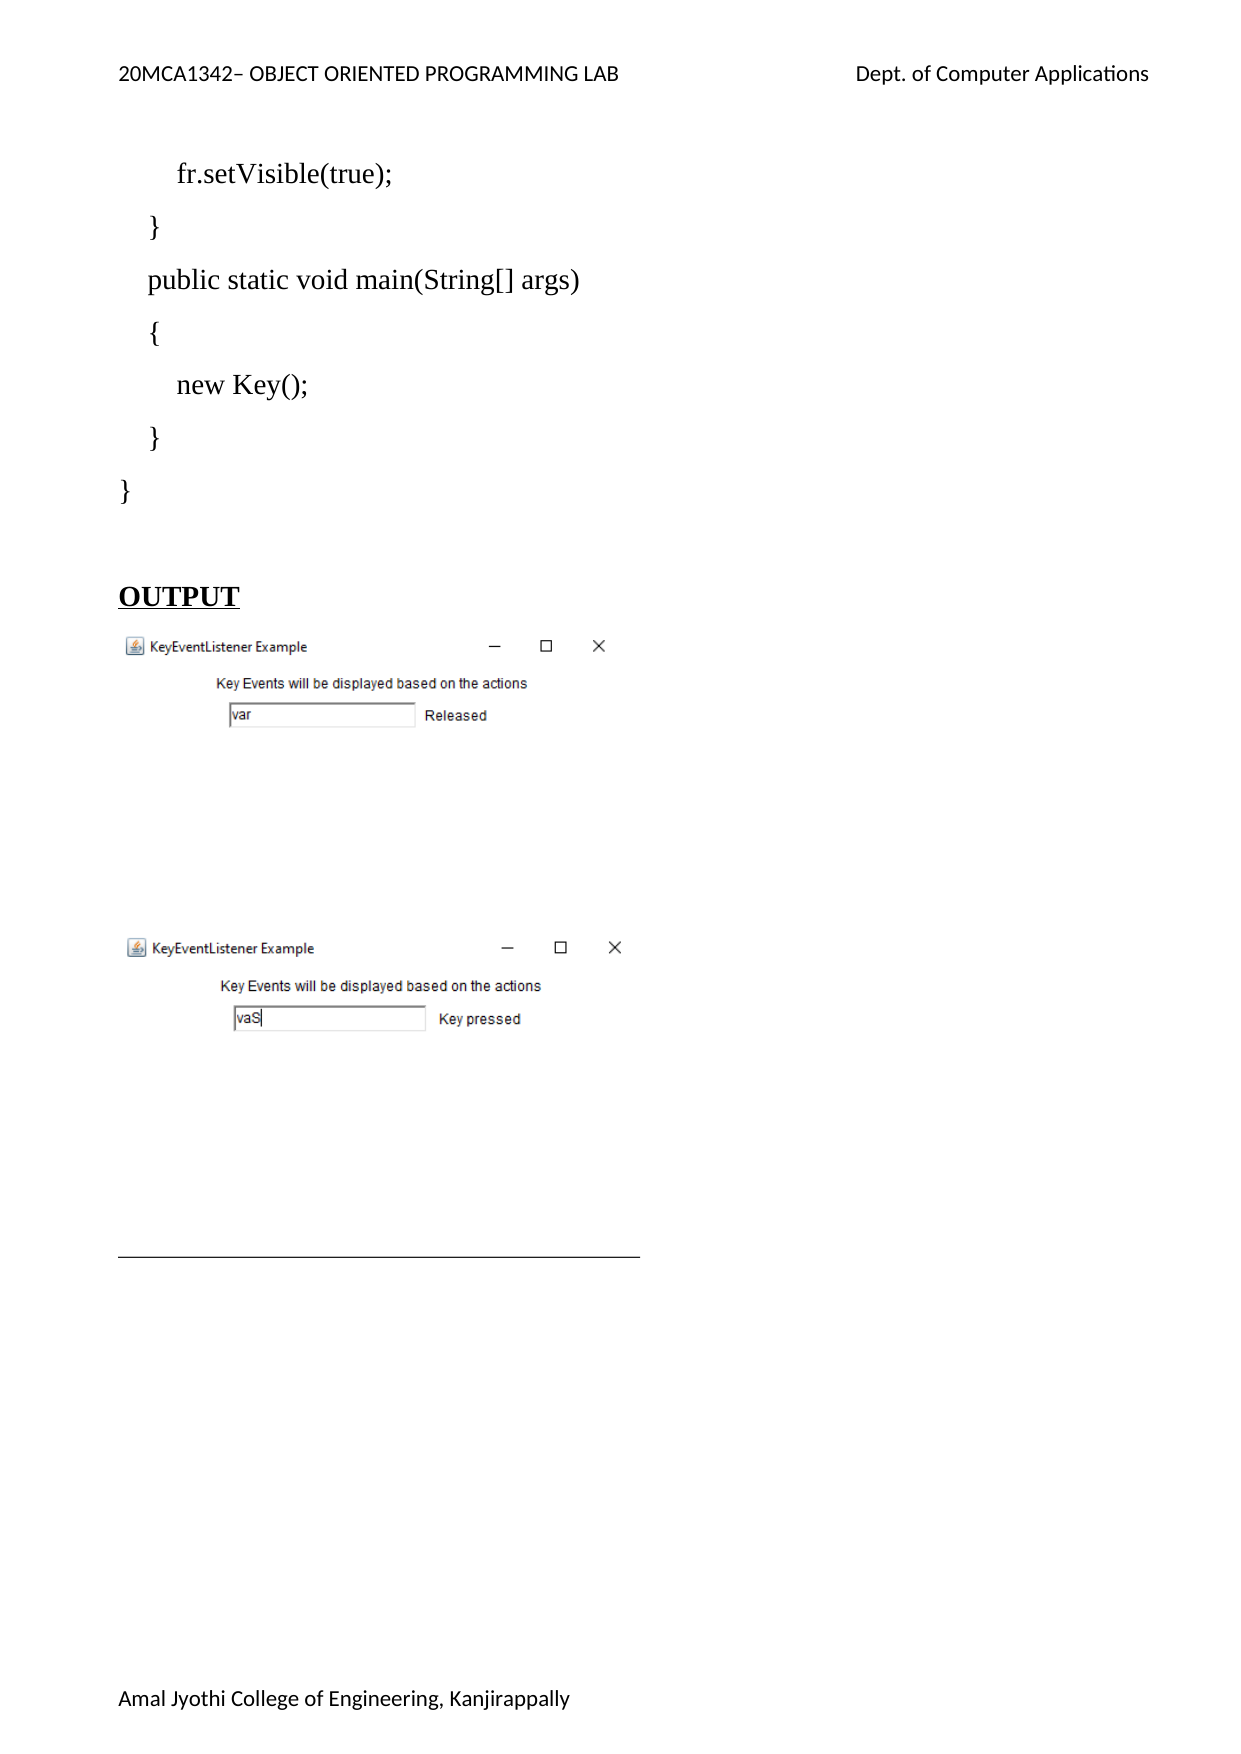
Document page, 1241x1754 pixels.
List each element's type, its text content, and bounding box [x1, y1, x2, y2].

text } [118, 420, 1167, 454]
text OUTPUT [118, 579, 1167, 612]
text } [118, 209, 1167, 243]
picture [118, 931, 640, 1258]
text new Key(); [118, 367, 1167, 401]
text { [118, 315, 1167, 348]
text } [118, 473, 1167, 507]
picture [118, 631, 623, 913]
text public static void main(String[] args) [118, 262, 1167, 295]
text fr.setVisible(true); [118, 156, 1167, 190]
